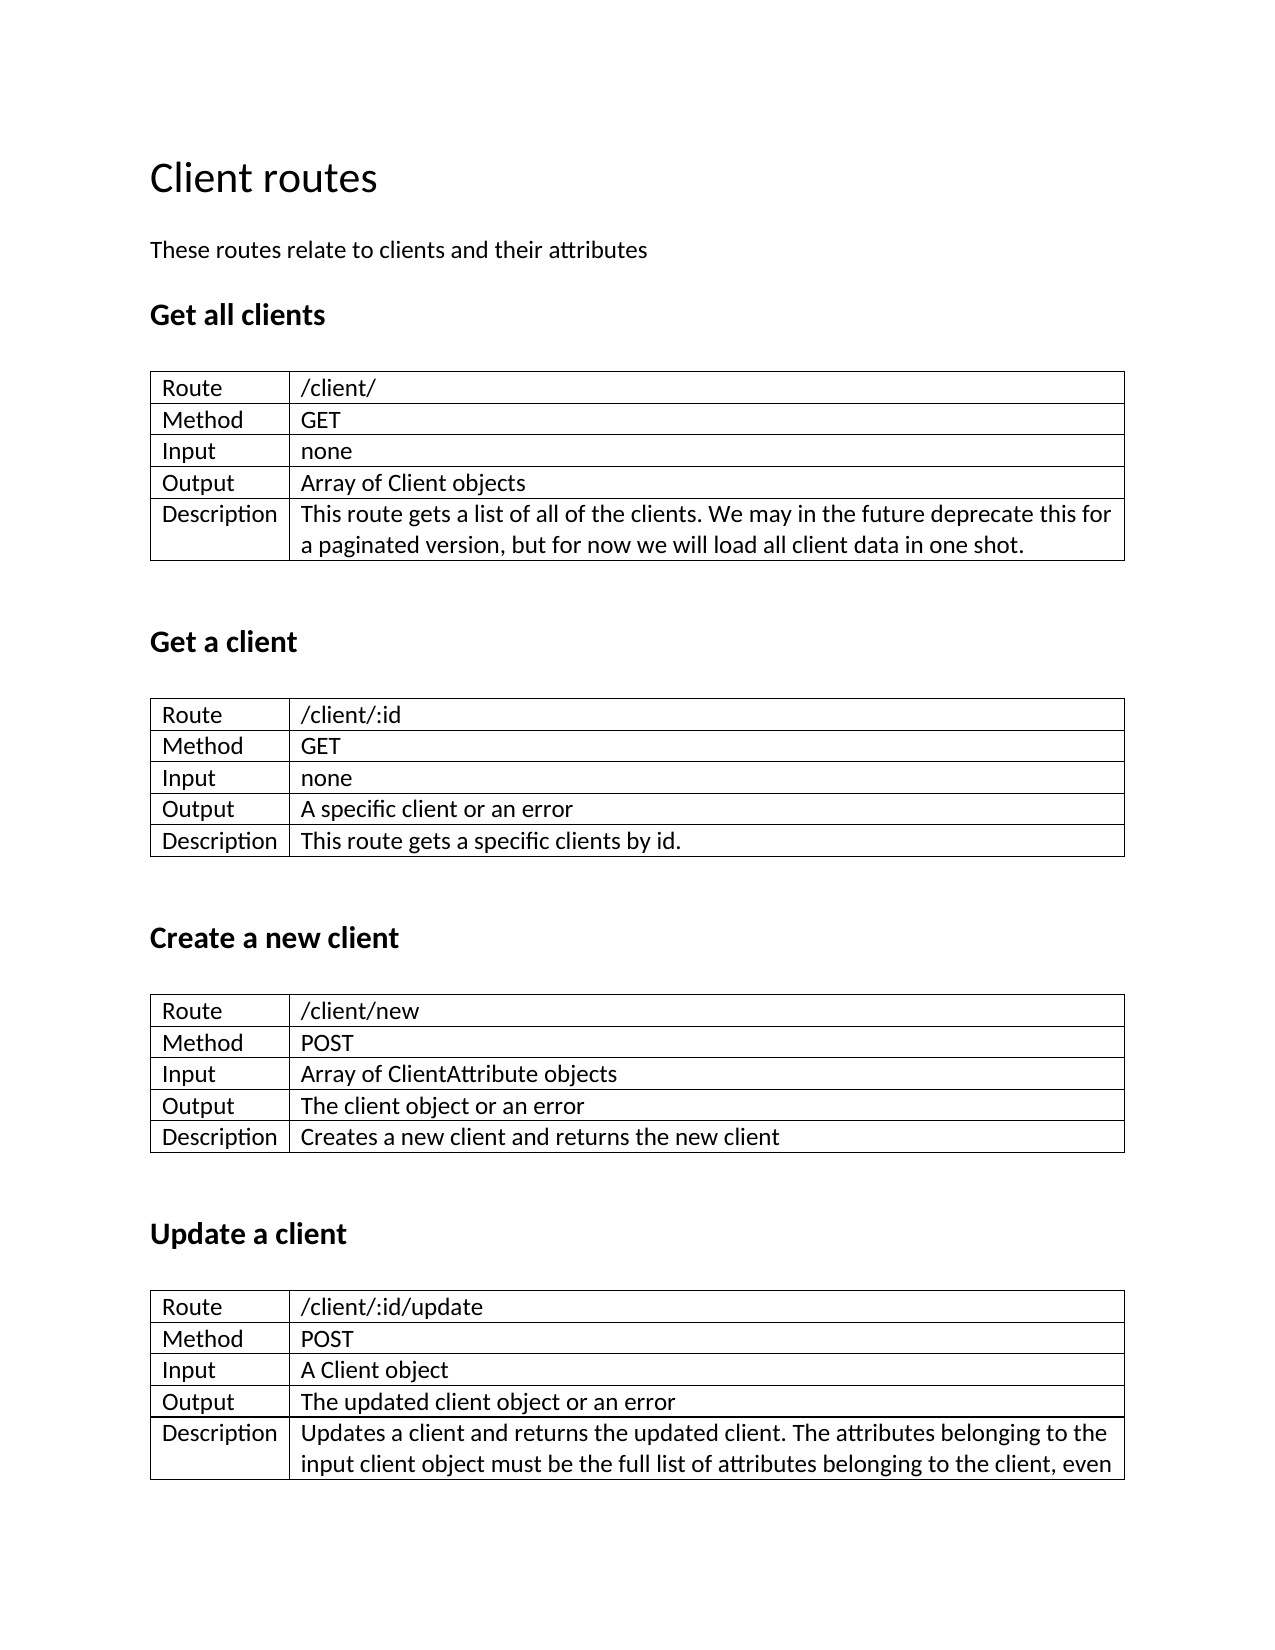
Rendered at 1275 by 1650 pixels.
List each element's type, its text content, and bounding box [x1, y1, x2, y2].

table_header Route [151, 372, 289, 403]
table_cell The client object or an error [290, 1090, 1124, 1120]
table_cell This route gets a list of all of the clients. We may in the future deprecate this for a paginated version, but for now we will load all client data in one shot. [290, 499, 1124, 559]
table_cell The updated client object or an error [290, 1386, 1124, 1416]
text These routes relate to clients and their attributes [150, 234, 1125, 264]
table_cell This route gets a specific clients by id. [290, 825, 1124, 856]
text Get all clients [150, 295, 1125, 333]
table_cell none [290, 762, 1124, 793]
table_header /client/:id [290, 699, 1124, 729]
table_cell Output [151, 1090, 289, 1120]
table_cell Creates a new client and returns the new client [290, 1121, 1124, 1152]
table_cell Input [151, 435, 289, 466]
table_header Route [151, 699, 289, 729]
table_cell A Client object [290, 1354, 1124, 1385]
table_cell A specific client or an error [290, 794, 1124, 824]
table_cell none [290, 435, 1124, 466]
text Update a client [150, 1214, 1125, 1252]
table_cell POST [290, 1323, 1124, 1353]
table_cell Array of ClientAttribute objects [290, 1058, 1124, 1089]
text Get a client [150, 622, 1125, 660]
table_header /client/:id/update [290, 1291, 1124, 1322]
table_header Route [151, 995, 289, 1026]
table_cell Description [151, 1418, 289, 1478]
table_cell Output [151, 467, 289, 497]
table_cell Input [151, 1058, 289, 1089]
table_cell Description [151, 499, 289, 559]
table_cell Output [151, 794, 289, 824]
table_cell Array of Client objects [290, 467, 1124, 497]
table_cell GET [290, 731, 1124, 761]
table_header Route [151, 1291, 289, 1322]
table_cell Description [151, 825, 289, 856]
text Client routes [150, 150, 1125, 203]
table_cell Output [151, 1386, 289, 1416]
table_cell Method [151, 1027, 289, 1057]
table_cell Input [151, 762, 289, 793]
table_cell Method [151, 731, 289, 761]
table_cell Input [151, 1354, 289, 1385]
table_cell POST [290, 1027, 1124, 1057]
text Create a new client [150, 918, 1125, 956]
table_header /client/new [290, 995, 1124, 1026]
table_cell GET [290, 404, 1124, 434]
table_cell Method [151, 1323, 289, 1353]
table_cell Method [151, 404, 289, 434]
table_cell Description [151, 1121, 289, 1152]
table_header /client/ [290, 372, 1124, 403]
